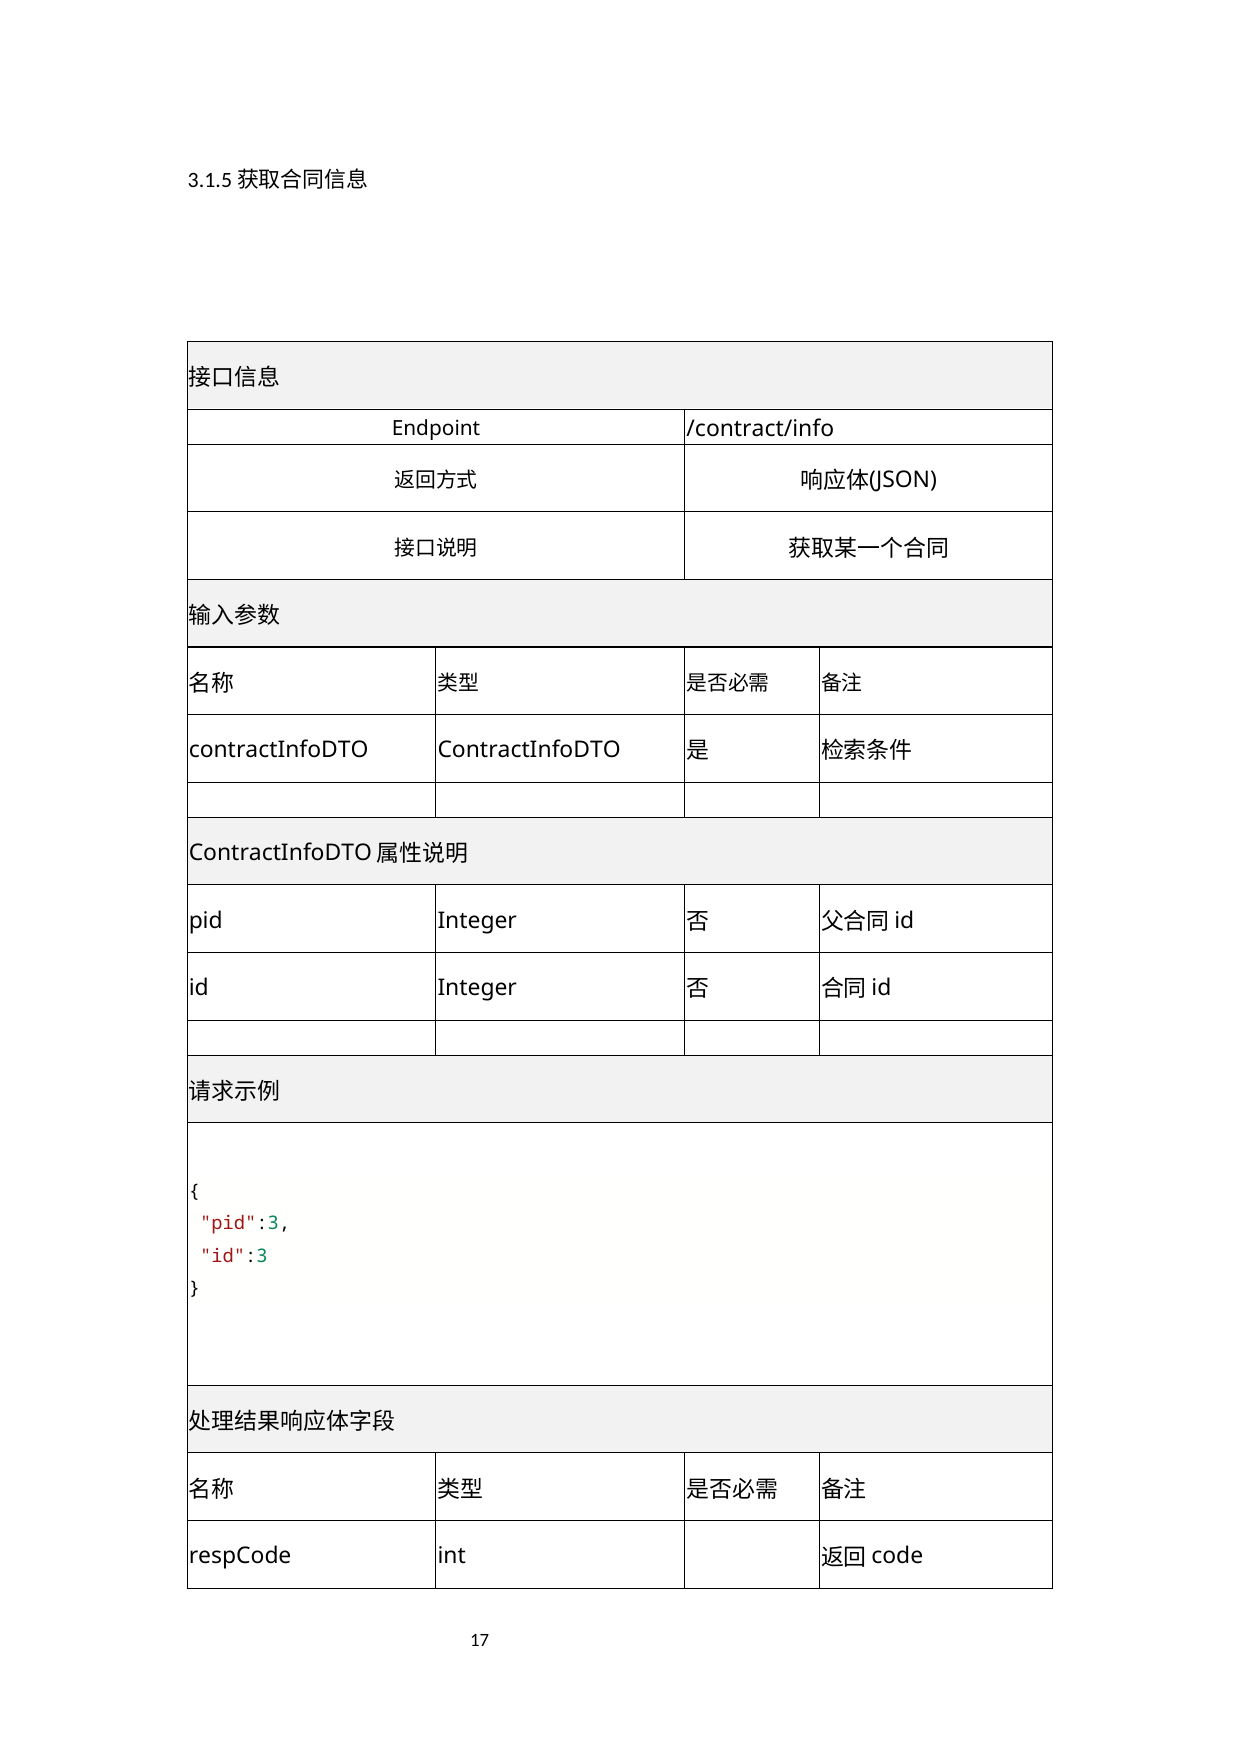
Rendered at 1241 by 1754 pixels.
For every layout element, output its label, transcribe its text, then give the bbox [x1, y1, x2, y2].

table_cell int [436, 1521, 684, 1587]
table_cell [685, 783, 819, 817]
table_cell 获取某一个合同 [685, 512, 1052, 579]
table_cell Endpoint [188, 410, 684, 443]
table_cell 名称 [188, 648, 435, 714]
table_cell 备注 [820, 648, 1052, 714]
table_cell ContractInfoDTO属性说明 [188, 818, 1052, 884]
table_cell pid [188, 885, 435, 952]
table_cell 响应体(JSON) [685, 445, 1052, 511]
table_cell 处理结果响应体字段 [188, 1386, 1052, 1452]
table_cell [436, 783, 684, 817]
table_cell 父合同id [820, 885, 1052, 952]
table_cell 备注 [820, 1453, 1052, 1520]
table_cell [820, 783, 1052, 817]
table_cell 输入参数 [188, 580, 1052, 646]
table_cell 检索条件 [820, 715, 1052, 782]
table_cell ContractInfoDTO [436, 715, 684, 782]
table_cell respCode [188, 1521, 435, 1587]
table_cell contractInfoDTO [188, 715, 435, 782]
table_cell 否 [685, 953, 819, 1019]
table_cell 是否必需 [685, 1453, 819, 1520]
table_cell 否 [685, 885, 819, 952]
table_cell 请求示例 [188, 1056, 1052, 1122]
table_cell 是否必需 [685, 648, 819, 714]
table_cell [820, 1021, 1052, 1054]
table_cell [685, 1021, 819, 1054]
table_cell [188, 1021, 435, 1054]
table_cell [436, 1021, 684, 1054]
table_cell 是 [685, 715, 819, 782]
table_cell 合同id [820, 953, 1052, 1019]
subtitle 3.1.5 获取合同信息 [187, 162, 1053, 292]
table_cell Integer [436, 953, 684, 1019]
table_header 接口信息 [188, 342, 1052, 408]
table_cell 名称 [188, 1453, 435, 1520]
table_cell Integer [436, 885, 684, 952]
table_cell /contract/info [685, 410, 1052, 443]
table_cell { "pid":3, "id":3 } [188, 1123, 1052, 1385]
table_cell id [188, 953, 435, 1019]
table_cell [188, 783, 435, 817]
table_cell 类型 [436, 1453, 684, 1520]
table_cell 返回方式 [188, 445, 684, 511]
table_cell [685, 1521, 819, 1587]
table_cell 接口说明 [188, 512, 684, 579]
table_cell 返回code [820, 1521, 1052, 1587]
table_cell 类型 [436, 648, 684, 714]
